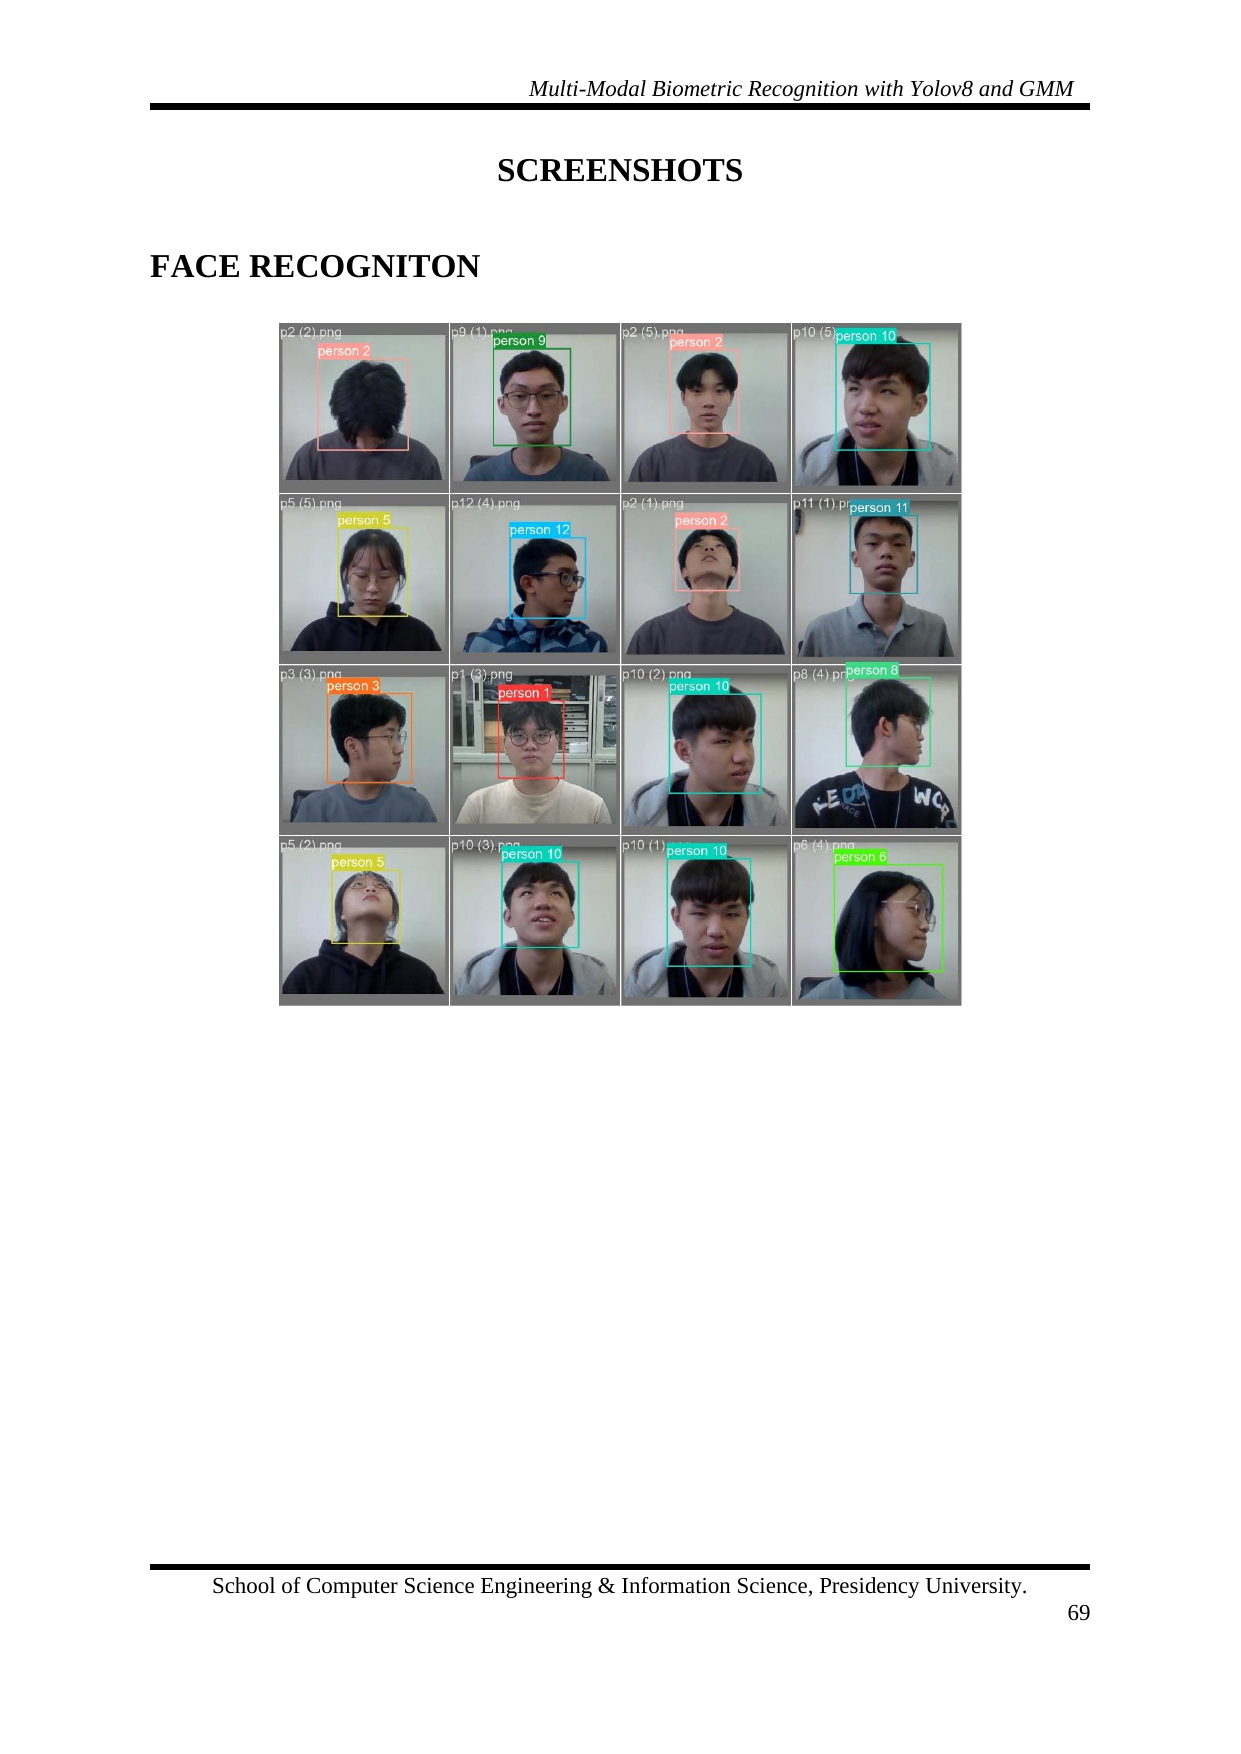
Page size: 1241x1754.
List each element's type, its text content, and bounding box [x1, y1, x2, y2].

text FACE RECOGNITON [150, 246, 1090, 284]
picture [278, 322, 962, 1006]
text SCREENSHOTS [150, 150, 1090, 188]
